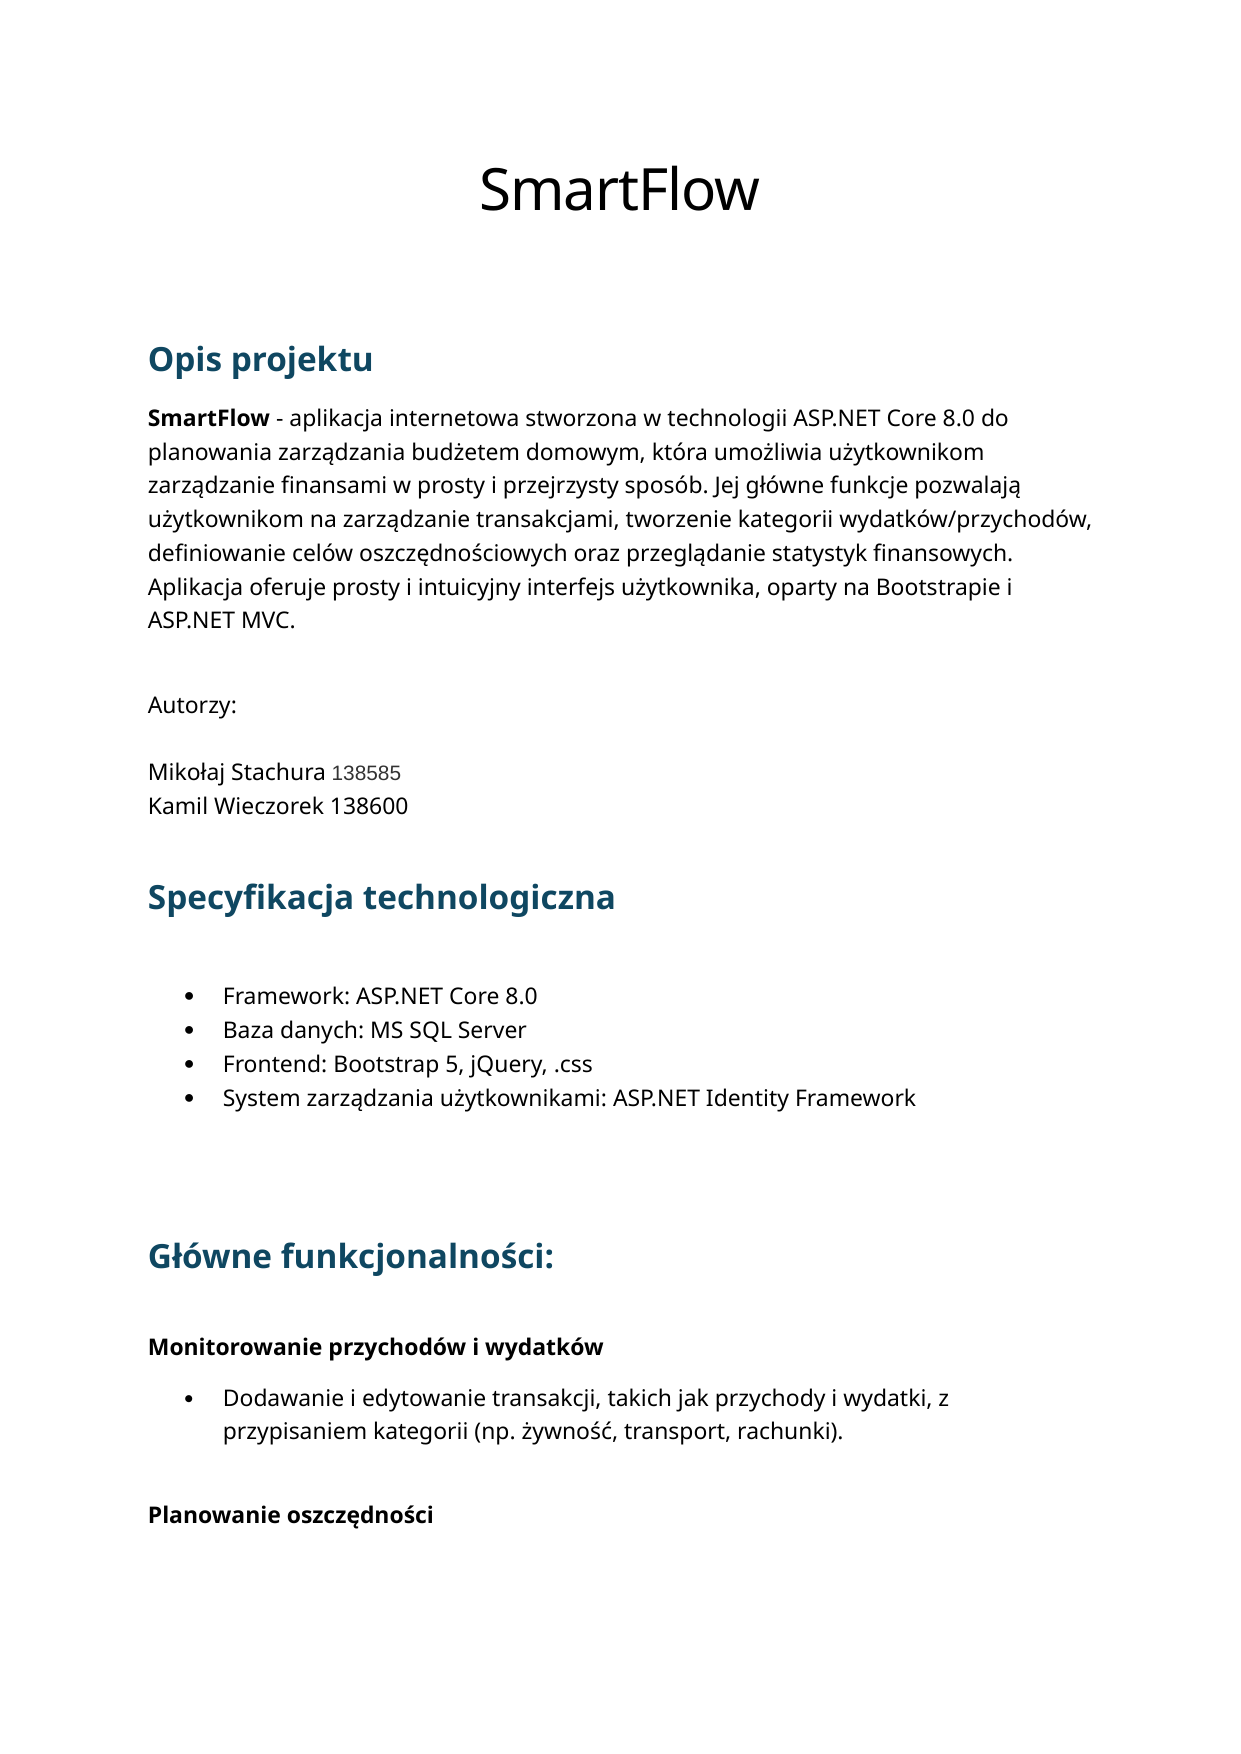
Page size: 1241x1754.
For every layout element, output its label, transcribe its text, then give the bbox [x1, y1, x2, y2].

title SmartFlow [148, 148, 1093, 227]
list Baza danych: MS SQL Server [185, 1014, 1093, 1045]
list Frontend: Bootstrap 5, jQuery, .css [185, 1048, 1093, 1079]
subtitle Specyfikacja technologiczna [148, 874, 1093, 968]
text Monitorowanie przychodów i wydatków [148, 1331, 1093, 1362]
text Główne funkcjonalności: [148, 1233, 1093, 1312]
list Dodawanie i edytowanie transakcji, takich jak przychody i wydatki, z przypisaniem kategorii (np. żywność, transport, rachunki). [185, 1381, 1093, 1480]
list System zarządzania użytkownikami: ASP.NET Identity Framework [185, 1081, 1093, 1113]
text SmartFlow - aplikacja internetowa stworzona w technologii ASP.NET Core 8.0 do planowania zarządzania budżetem domowym, która umożliwia użytkownikom zarządzanie finansami w prosty i przejrzysty sposób. Jej główne funkcje pozwalają użytkownikom na zarządzanie transakcjami, tworzenie kategorii wydatków/przychodów, definiowanie celów oszczędnościowych oraz przeglądanie statystyk finansowych. Aplikacja oferuje prosty i intuicyjny interfejs użytkownika, oparty na Bootstrapie i ASP.NET MVC. [148, 402, 1093, 636]
text Autorzy: Mikołaj Stachura 138585 Kamil Wieczorek 138600 [148, 688, 1093, 821]
text Opis projektu [148, 336, 1093, 382]
list Framework: ASP.NET Core 8.0 [185, 980, 1093, 1011]
text Planowanie oszczędności [148, 1499, 1093, 1531]
